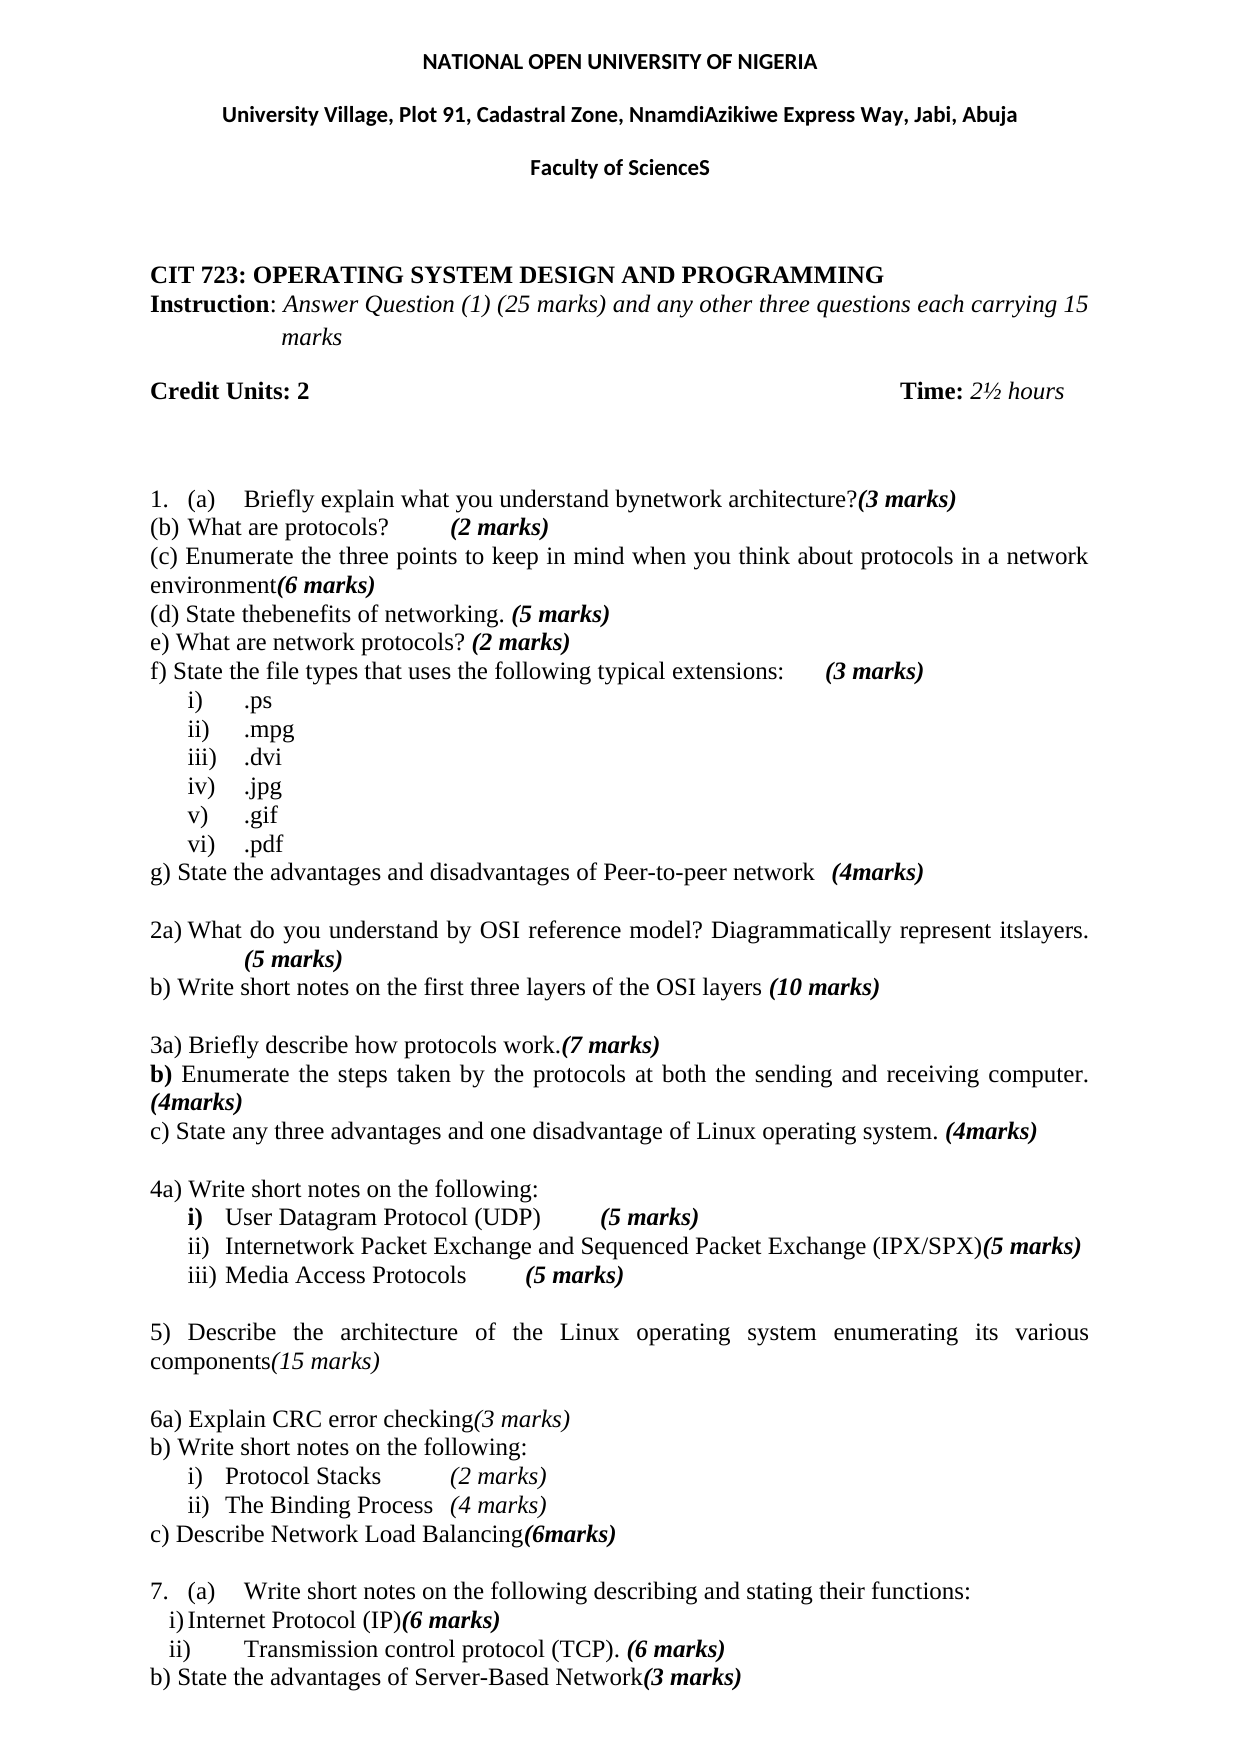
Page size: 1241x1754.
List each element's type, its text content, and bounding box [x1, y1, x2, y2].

text 4a) Write short notes on the following: [150, 1174, 1090, 1202]
text Instruction: Answer Question (1) (25 marks) and any other three questions each carrying 15 marks [150, 289, 1090, 351]
text g) State the advantages and disadvantages of Peer-to-peer network (4marks) [150, 857, 1090, 886]
list .dvi [187, 742, 1090, 771]
list .ps [187, 685, 1090, 714]
text 2a) What do you understand by OSI reference model? Diagrammatically represent itslayers.(5 marks) [150, 915, 1090, 972]
text c) State any three advantages and one disadvantage of Linux operating system. (4marks) [150, 1116, 1090, 1145]
list Protocol Stacks (2 marks) [187, 1461, 1090, 1490]
text e) What are network protocols? (2 marks) [150, 627, 1090, 656]
text b) Enumerate the steps taken by the protocols at both the sending and receiving computer.(4marks) [150, 1059, 1090, 1116]
text 3a) Briefly describe how protocols work.(7 marks) [150, 1030, 1090, 1059]
list Internet Protocol (IP)(6 marks) [150, 1605, 1090, 1634]
text (d) State thebenefits of networking. (5 marks) [150, 599, 1090, 627]
text University Village, Plot 91, Cadastral Zone, NnamdiAzikiwe Express Way, Jabi, Abuja [150, 101, 1090, 128]
text b) Write short notes on the first three layers of the OSI layers (10 marks) [150, 972, 1090, 1001]
list .pdf [187, 829, 1090, 857]
text 6a) Explain CRC error checking(3 marks) [150, 1404, 1090, 1432]
text CIT 723: OPERATING SYSTEM DESIGN AND PROGRAMMING [150, 260, 1090, 289]
list .mpg [187, 714, 1090, 742]
text Faculty of ScienceS [150, 153, 1090, 182]
list (a) Briefly explain what you understand bynetwork architecture?(3 marks) [150, 484, 1090, 512]
text c) Describe Network Load Balancing(6marks) [150, 1519, 1090, 1547]
text Credit Units: 2 Time: 2½ hours [150, 376, 1090, 405]
list The Binding Process (4 marks) [187, 1490, 1090, 1519]
text b) State the advantages of Server-Based Network(3 marks) [150, 1662, 1090, 1691]
list Transmission control protocol (TCP). (6 marks) [150, 1634, 1090, 1662]
list User Datagram Protocol (UDP) (5 marks) [187, 1202, 1090, 1231]
text f) State the file types that uses the following typical extensions: (3 marks) [150, 656, 1090, 685]
text (b) What are protocols? (2 marks) [150, 512, 1090, 541]
list Internetwork Packet Exchange and Sequenced Packet Exchange (IPX/SPX)(5 marks) [187, 1231, 1090, 1260]
list .jpg [187, 771, 1090, 800]
list Media Access Protocols (5 marks) [187, 1260, 1090, 1289]
text 7. (a) Write short notes on the following describing and stating their functions: [150, 1576, 1090, 1605]
list .gif [187, 800, 1090, 829]
text NATIONAL OPEN UNIVERSITY OF NIGERIA [150, 47, 1090, 76]
text 5) Describe the architecture of the Linux operating system enumerating its various components(15 marks) [150, 1317, 1090, 1375]
text (c) Enumerate the three points to keep in mind when you think about protocols in a network environment(6 marks) [150, 541, 1090, 599]
text b) Write short notes on the following: [150, 1432, 1090, 1461]
